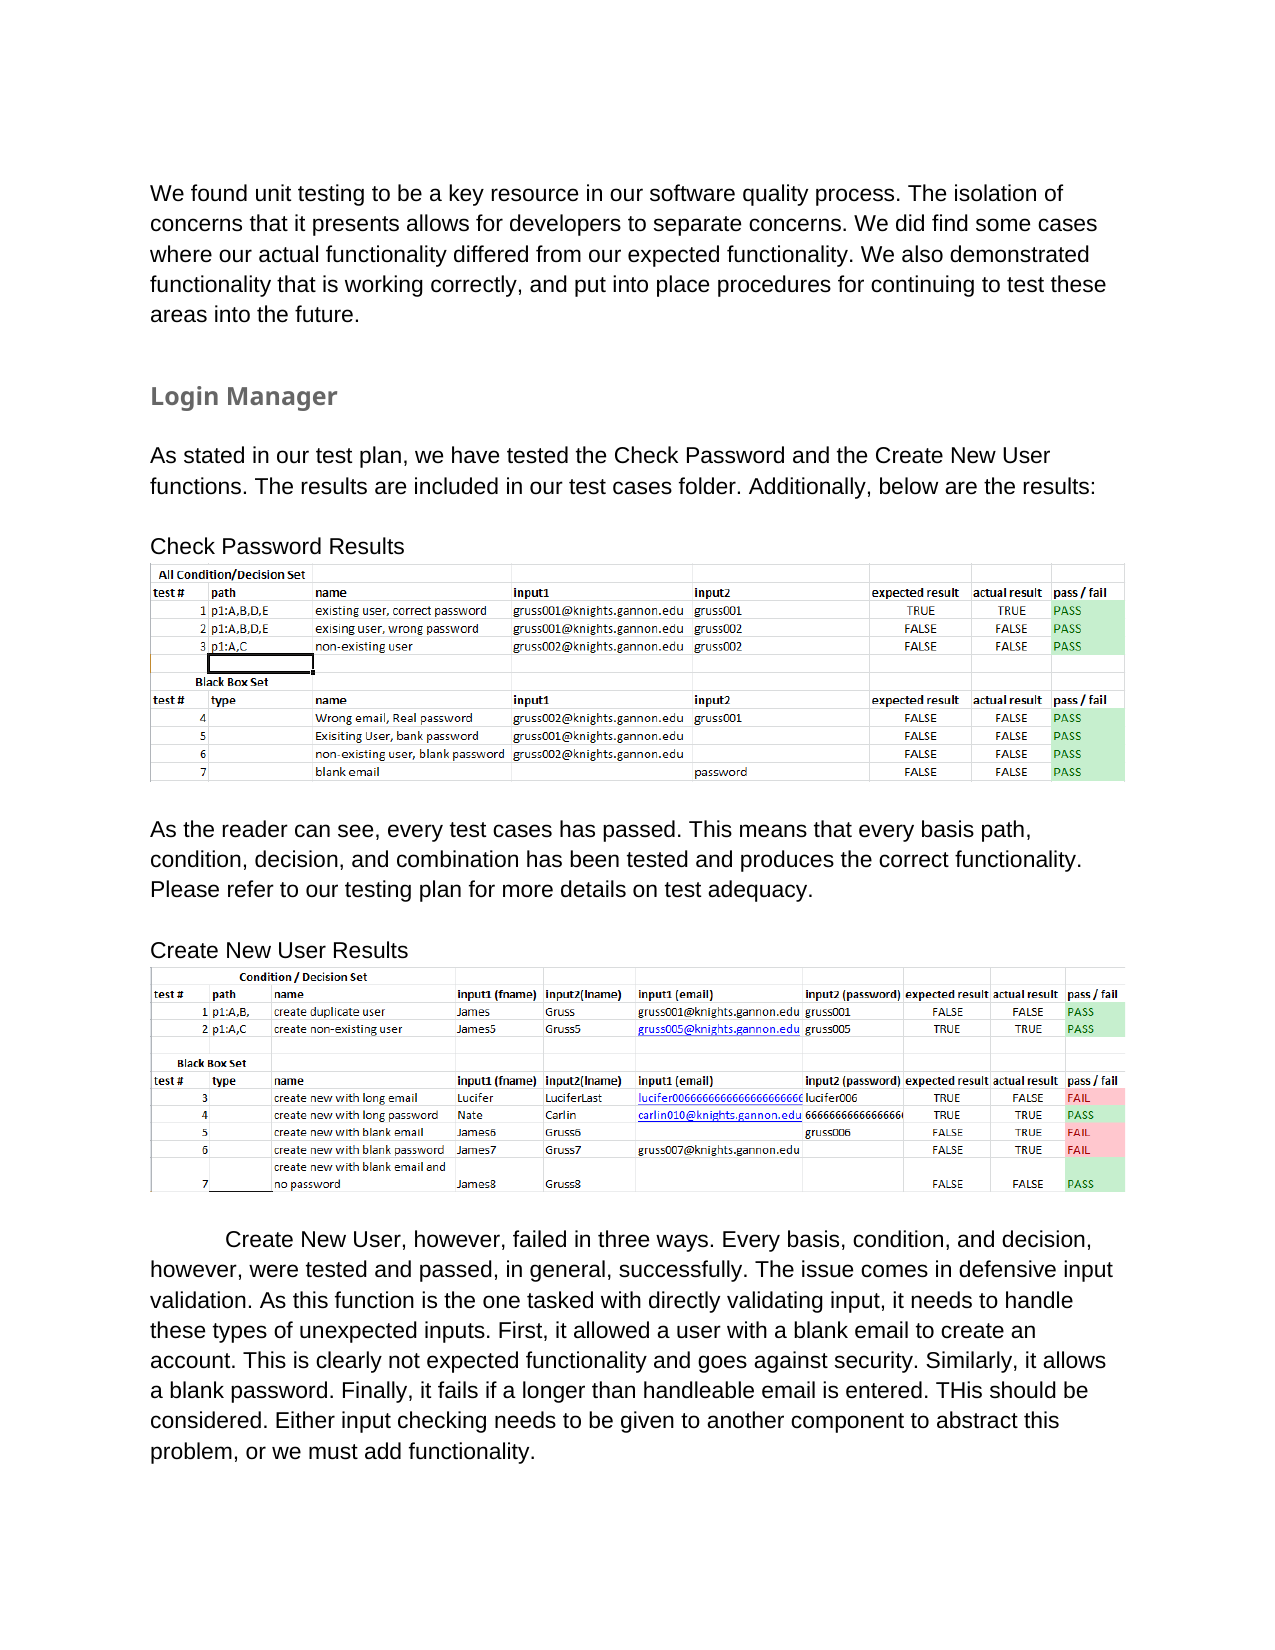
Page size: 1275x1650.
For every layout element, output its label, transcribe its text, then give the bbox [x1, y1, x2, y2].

subtitle Login Manager [150, 378, 1125, 412]
text As the reader can see, every test cases has passed. This means that every basis path, condition, decision, and combination has been tested and produces the correct functionality. Please refer to our testing plan for more details on test adequacy. [150, 816, 1125, 903]
text Create New User, however, failed in three ways. Every basis, condition, and decision, however, were tested and passed, in general, successfully. The issue comes in defensive input validation. As this function is the one tasked with directly validating input, it needs to handle these types of unexpected inputs. First, it allowed a user with a blank email to create an account. This is clearly not expected functionality and goes against security. Similarly, it allows a blank password. Finally, it fails if a longer than handleable email is entered. THis should be considered. Either input checking needs to be given to another component to abstract this problem, or we must add functionality. [150, 1226, 1125, 1464]
text Check Password Results [150, 533, 1125, 559]
picture [150, 563, 1125, 782]
picture [150, 967, 1125, 1192]
text We found unit testing to be a key resource in our software quality process. The isolation of concerns that it presents allows for developers to separate concerns. We did find some cases where our actual functionality differed from our expected functionality. We also demonstrated functionality that is working correctly, and put into place procedures for continuing to test these areas into the future. [150, 180, 1125, 327]
text Create New User Results [150, 937, 1125, 963]
text As stated in our test plan, we have tested the Check Password and the Create New User functions. The results are included in our test cases folder. Additionally, below are the results: [150, 442, 1125, 499]
